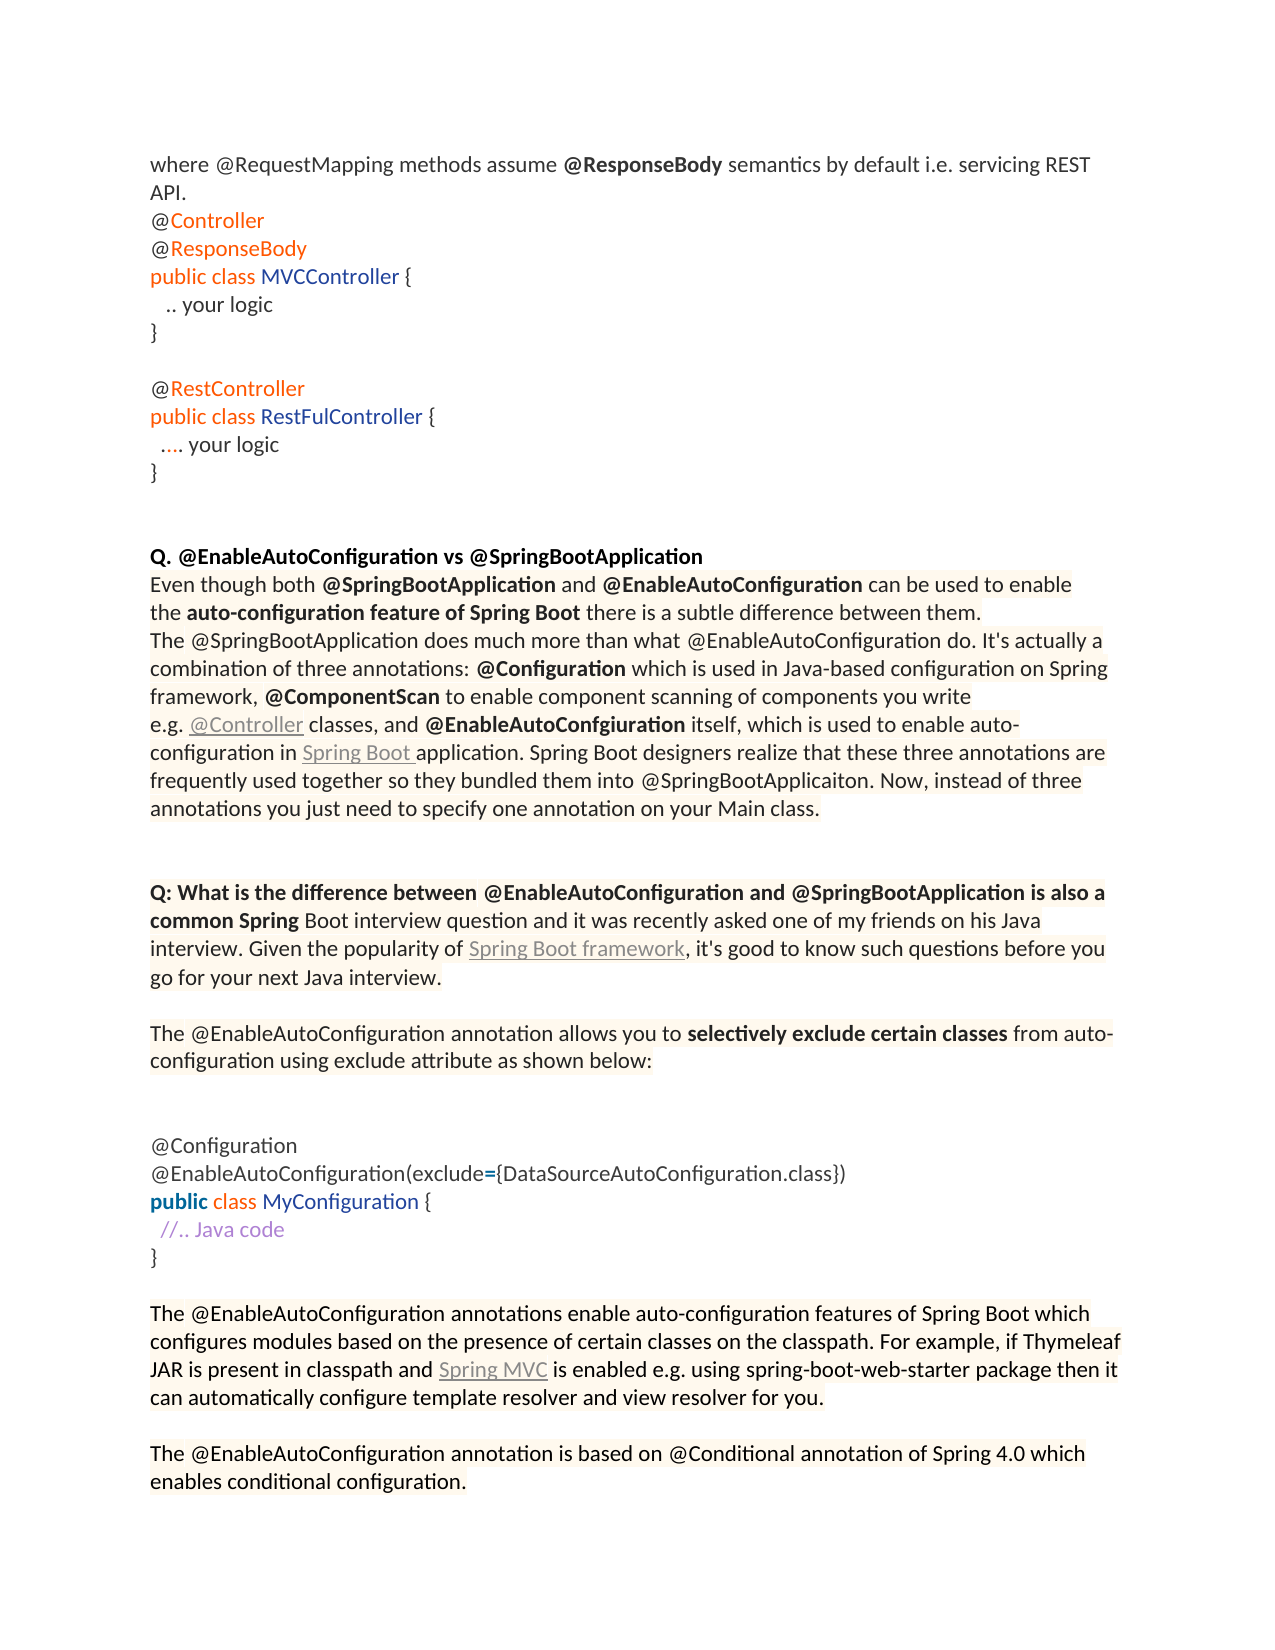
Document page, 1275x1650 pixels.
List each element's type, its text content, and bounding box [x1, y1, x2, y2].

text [150, 1299, 1125, 1495]
text Even though both @SpringBootApplication and @EnableAutoConfiguration can be used to enable the auto-configuration feature of Spring Boot there is a subtle difference between them. The @SpringBootApplication does much more than what @EnableAutoConfiguration do. It's actually a combination of three annotations: @Configuration which is used in Java-based configuration on Spring framework, @ComponentScan to enable component scanning of components you write e.g. @Controller classes, and @EnableAutoConfgiuration itself, which is used to enable auto-configuration in Spring Boot application. Spring Boot designers realize that these three annotations are frequently used together so they bundled them into @SpringBootApplicaiton. Now, instead of three annotations you just need to specify one annotation on your Main class. [150, 570, 1125, 878]
text @EnableAutoConfiguration(exclude={DataSourceAutoConfiguration.class}) [150, 1159, 1125, 1187]
text .... your logic [150, 430, 1125, 458]
text public class MVCController { [150, 262, 1125, 290]
text } [150, 458, 1125, 486]
text } [150, 318, 1125, 346]
text @Configuration [150, 1131, 1125, 1159]
text //.. Java code [150, 1215, 1125, 1243]
text @ResponseBody [150, 234, 1125, 262]
text Q. @EnableAutoConfiguration vs @SpringBootApplication [150, 542, 1125, 570]
text public class RestFulController { [150, 402, 1125, 430]
text } [150, 1243, 1125, 1271]
text @Controller [150, 206, 1125, 234]
text Q: What is the difference between @EnableAutoConfiguration and @SpringBootApplication is also a common Spring Boot interview question and it was recently asked one of my friends on his Java interview. Given the popularity of Spring Boot framework, it's good to know such questions before you go for your next Java interview. [150, 878, 1125, 991]
text @RestController [150, 374, 1125, 402]
text .. your logic [150, 290, 1125, 318]
text The @EnableAutoConfiguration annotation allows you to selectively exclude certain classes from auto-configuration using exclude attribute as shown below: [150, 1019, 1125, 1131]
text public class MyConfiguration { [150, 1187, 1125, 1215]
